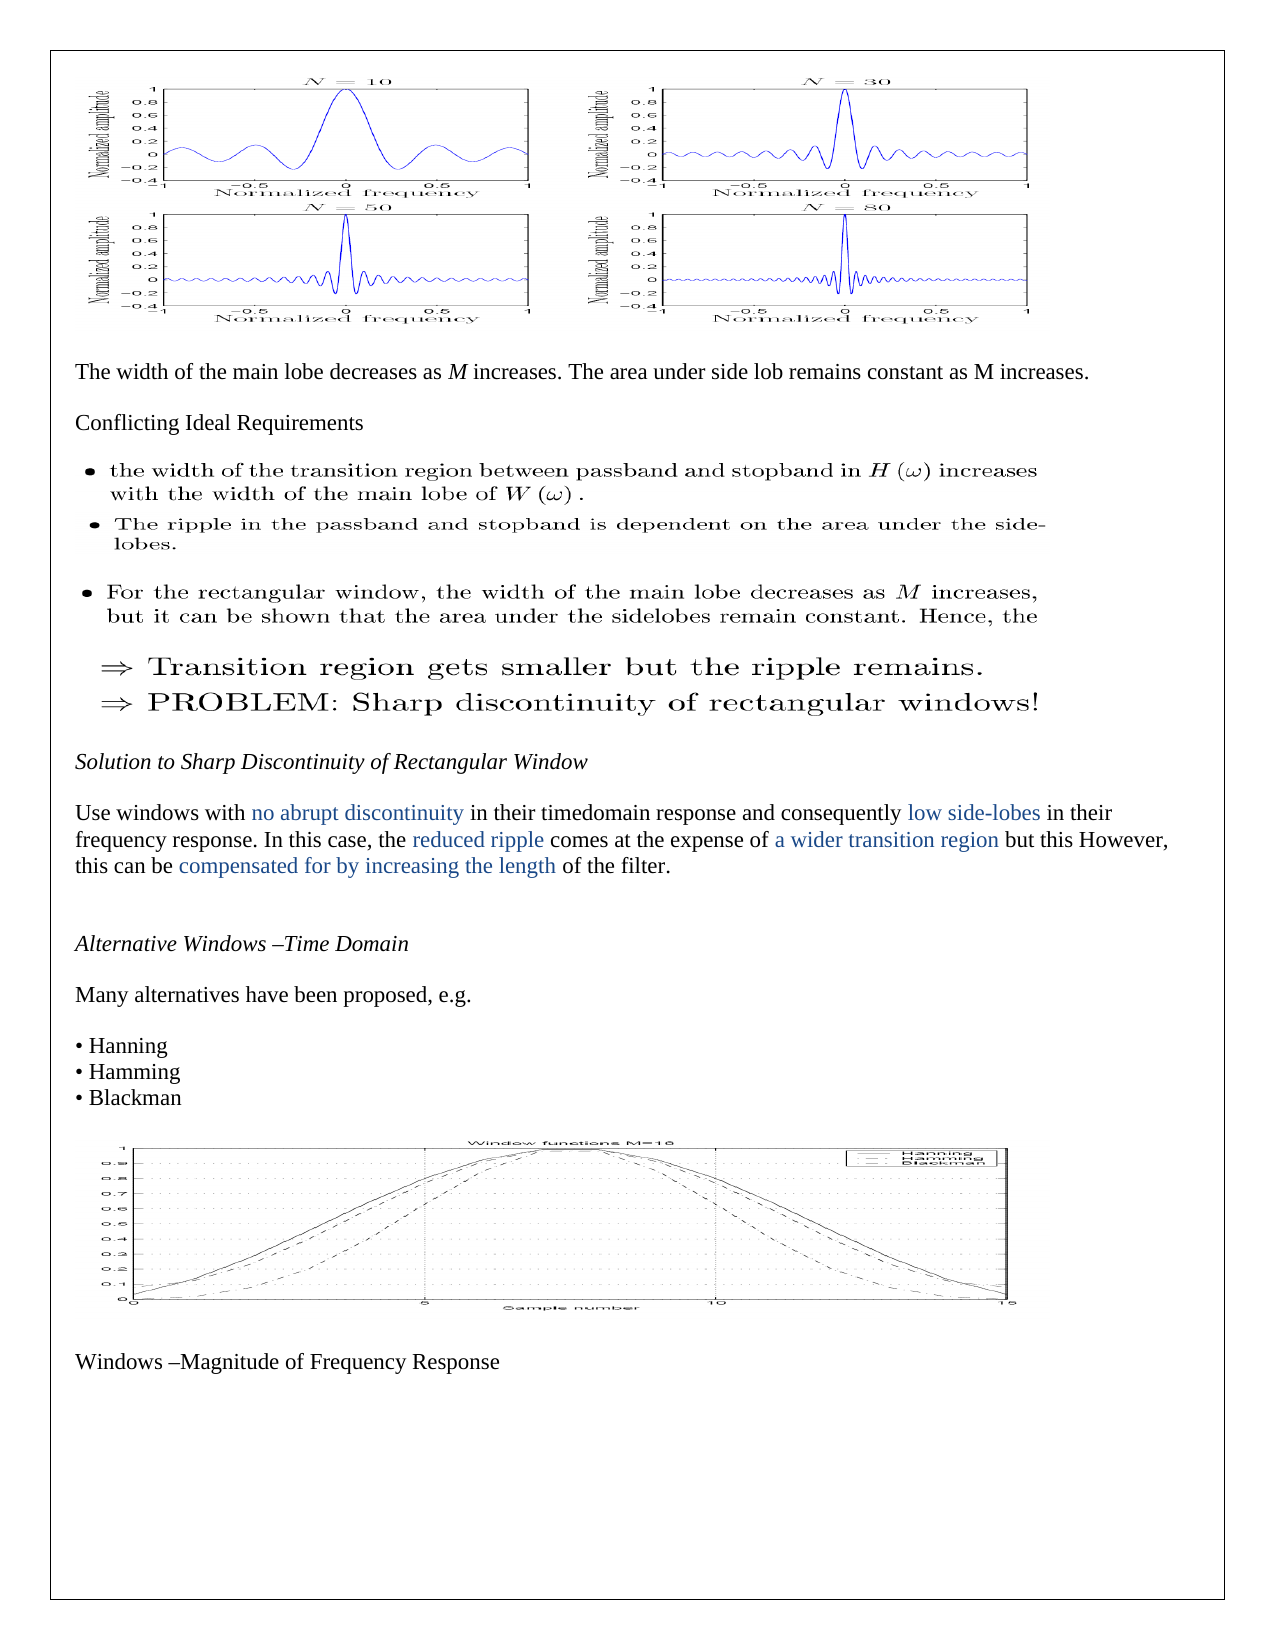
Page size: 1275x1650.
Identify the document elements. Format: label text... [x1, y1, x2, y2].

text Conflicting Ideal Requirements [75, 409, 1200, 435]
text • Hanning [75, 1032, 1200, 1058]
text • Hamming [75, 1058, 1200, 1084]
text Solution to Sharp Discontinuity of Rectangular Window [75, 748, 1200, 775]
text Windows –Magnitude of Frequency Response [75, 1348, 1200, 1374]
text The width of the main lobe decreases as M increases. The area under side lob remains constant as M increases. [75, 358, 1200, 384]
text • Blackman [75, 1084, 1200, 1111]
text Alternative Windows –Time Domain [75, 929, 1200, 956]
text Use windows with no abrupt discontinuity in their timedomain response and consequently low side-lobes in their frequency response. In this case, the reduced ripple comes at the expense of a wider transition region but this However, this can be compensated for by increasing the length of the filter. [75, 799, 1200, 878]
text Many alternatives have been proposed, e.g. [75, 981, 1200, 1007]
